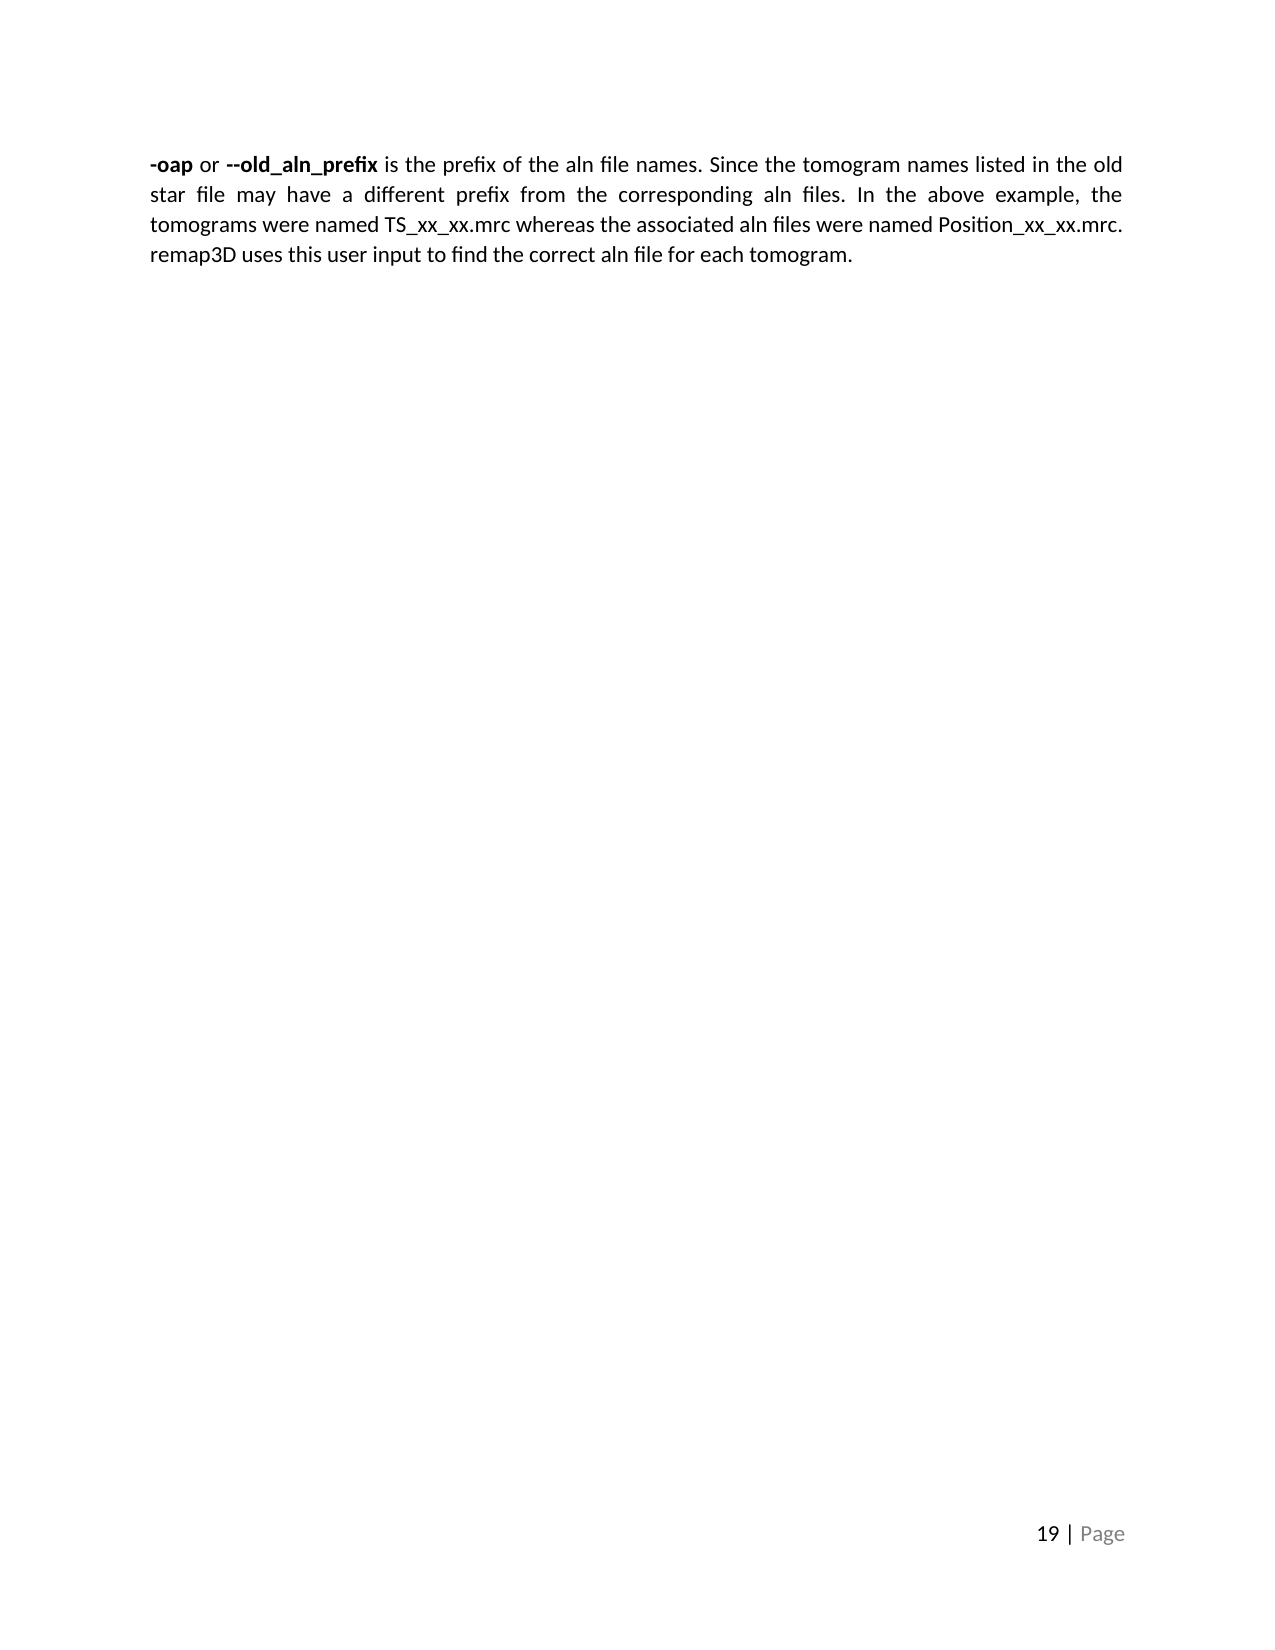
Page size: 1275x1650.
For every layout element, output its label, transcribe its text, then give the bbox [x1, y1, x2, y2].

text -oap or --old_aln_prefix is the prefix of the aln file names. Since the tomogram names listed in the old star file may have a different prefix from the corresponding aln files. In the above example, the tomograms were named TS_xx_xx.mrc whereas the associated aln files were named Position_xx_xx.mrc. remap3D uses this user input to find the correct aln file for each tomogram. [150, 150, 1125, 269]
